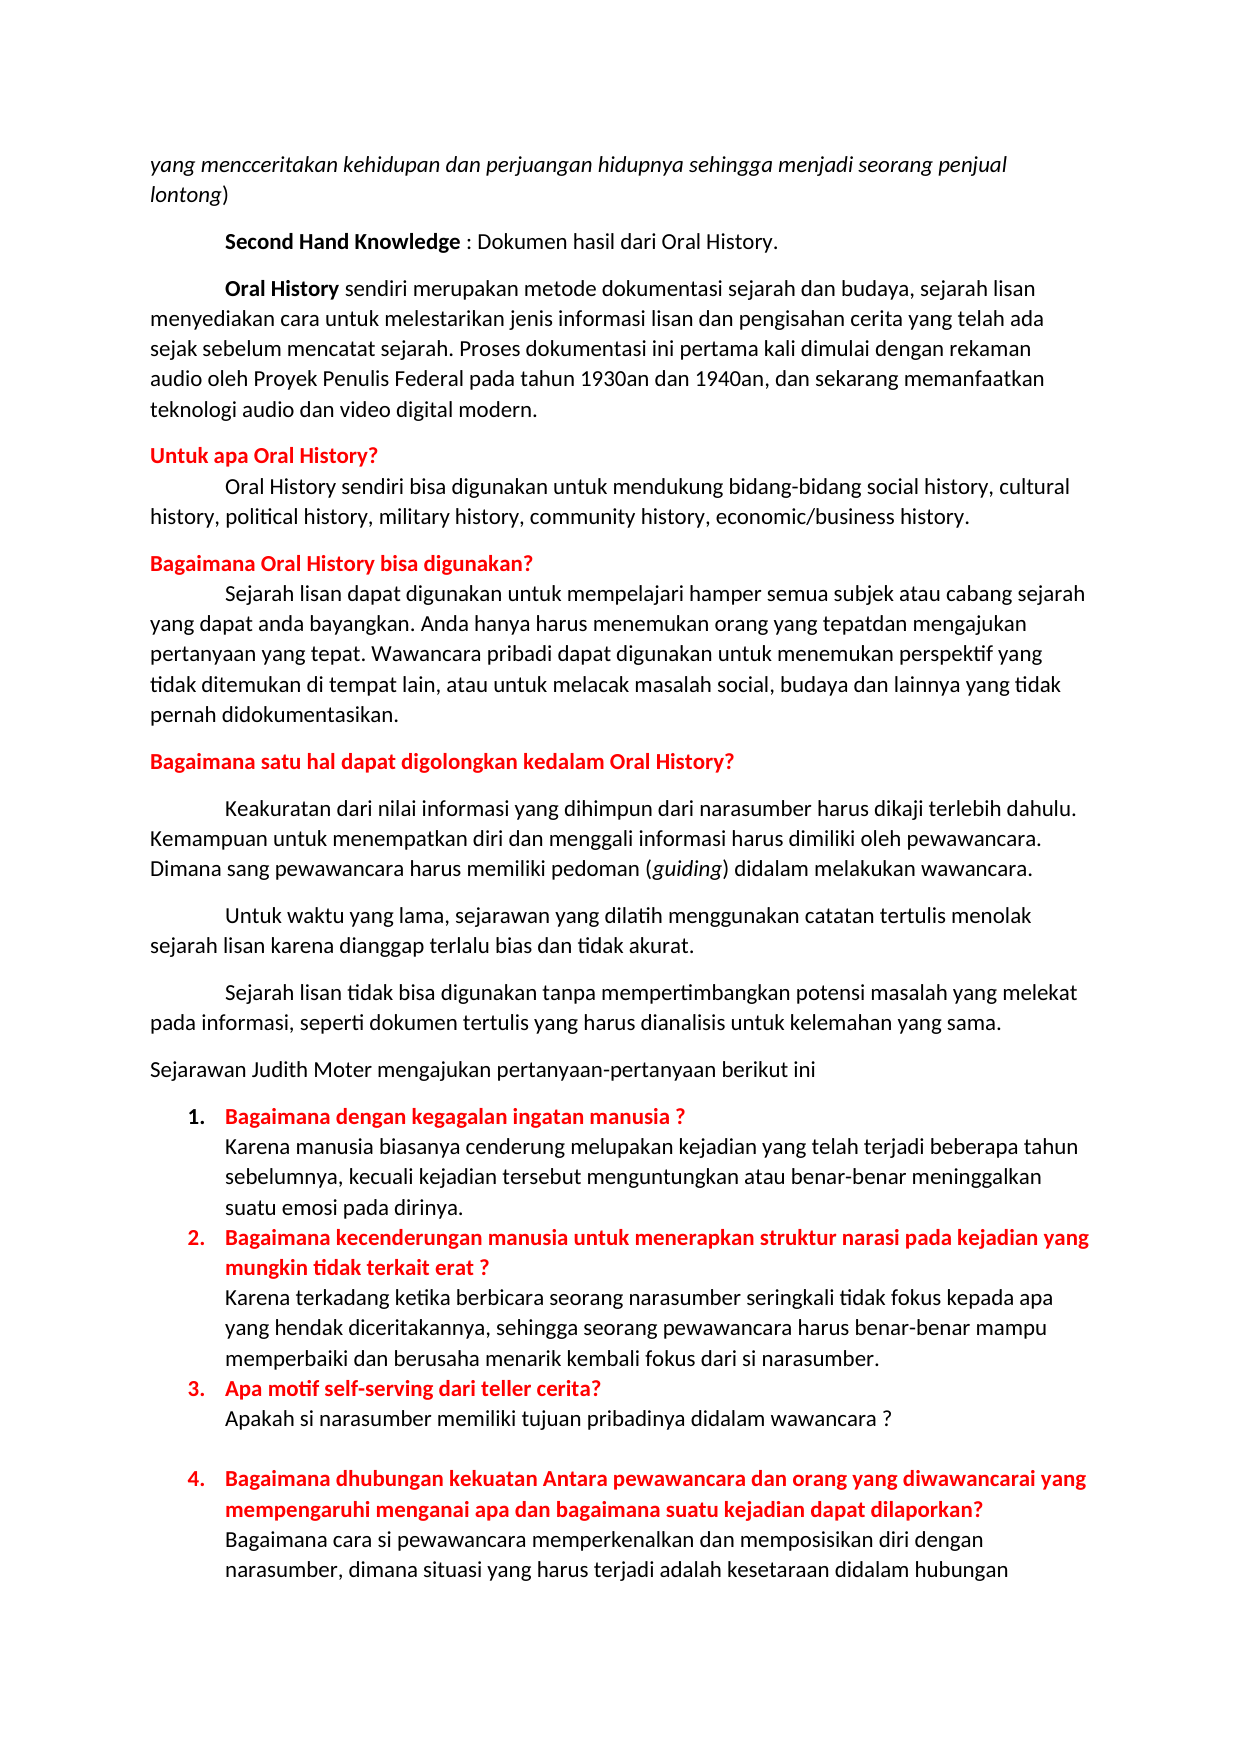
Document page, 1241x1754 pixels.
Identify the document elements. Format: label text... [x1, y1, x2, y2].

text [150, 150, 1090, 208]
text Bagaimana satu hal dapat digolongkan kedalam Oral History? [150, 747, 1090, 775]
text Sejarawan Judith Moter mengajukan pertanyaan-pertanyaan berikut ini [150, 1055, 1090, 1083]
list Bagaimana kecenderungan manusia untuk menerapkan struktur narasi pada kejadian yang mungkin tidak terkait erat ? [187, 1223, 1090, 1281]
list Karena manusia biasanya cenderung melupakan kejadian yang telah terjadi beberapa tahun sebelumnya, kecuali kejadian tersebut menguntungkan atau benar-benar meninggalkan suatu emosi pada dirinya. [225, 1132, 1090, 1221]
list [225, 1525, 1090, 1583]
list Bagaimana dhubungan kekuatan Antara pewawancara dan orang yang diwawancarai yang mempengaruhi menganai apa dan bagaimana suatu kejadian dapat dilaporkan? [187, 1464, 1090, 1523]
list Apa motif self-serving dari teller cerita? [187, 1374, 1090, 1402]
text Untuk apa Oral History? Oral History sendiri bisa digunakan untuk mendukung bidang-bidang social history, cultural history, political history, military history, community history, economic/business history. [150, 442, 1090, 530]
list Karena terkadang ketika berbicara seorang narasumber seringkali tidak fokus kepada apa yang hendak diceritakannya, sehingga seorang pewawancara harus benar-benar mampu memperbaiki dan berusaha menarik kembali fokus dari si narasumber. [225, 1283, 1090, 1372]
text Bagaimana Oral History bisa digunakan? Sejarah lisan dapat digunakan untuk mempelajari hamper semua subjek atau cabang sejarah yang dapat anda bayangkan. Anda hanya harus menemukan orang yang tepatdan mengajukan pertanyaan yang tepat. Wawancara pribadi dapat digunakan untuk menemukan perspektif yang tidak ditemukan di tempat lain, atau untuk melacak masalah social, budaya dan lainnya yang tidak pernah didokumentasikan. [150, 549, 1090, 728]
list Apakah si narasumber memiliki tujuan pribadinya didalam wawancara ? [225, 1404, 1090, 1432]
text Untuk waktu yang lama, sejarawan yang dilatih menggunakan catatan tertulis menolak sejarah lisan karena dianggap terlalu bias dan tidak akurat. [150, 901, 1090, 959]
text Keakuratan dari nilai informasi yang dihimpun dari narasumber harus dikaji terlebih dahulu. Kemampuan untuk menempatkan diri dan menggali informasi harus dimiliki oleh pewawancara. Dimana sang pewawancara harus memiliki pedoman (guiding) didalam melakukan wawancara. [150, 794, 1090, 882]
text Second Hand Knowledge : Dokumen hasil dari Oral History. [150, 227, 1090, 255]
text Oral History sendiri merupakan metode dokumentasi sejarah dan budaya, sejarah lisan menyediakan cara untuk melestarikan jenis informasi lisan dan pengisahan cerita yang telah ada sejak sebelum mencatat sejarah. Proses dokumentasi ini pertama kali dimulai dengan rekaman audio oleh Proyek Penulis Federal pada tahun 1930an dan 1940an, dan sekarang memanfaatkan teknologi audio dan video digital modern. [150, 274, 1090, 423]
list Bagaimana dengan kegagalan ingatan manusia ? [187, 1102, 1090, 1130]
text Sejarah lisan tidak bisa digunakan tanpa mempertimbangkan potensi masalah yang melekat pada informasi, seperti dokumen tertulis yang harus dianalisis untuk kelemahan yang sama. [150, 978, 1090, 1036]
